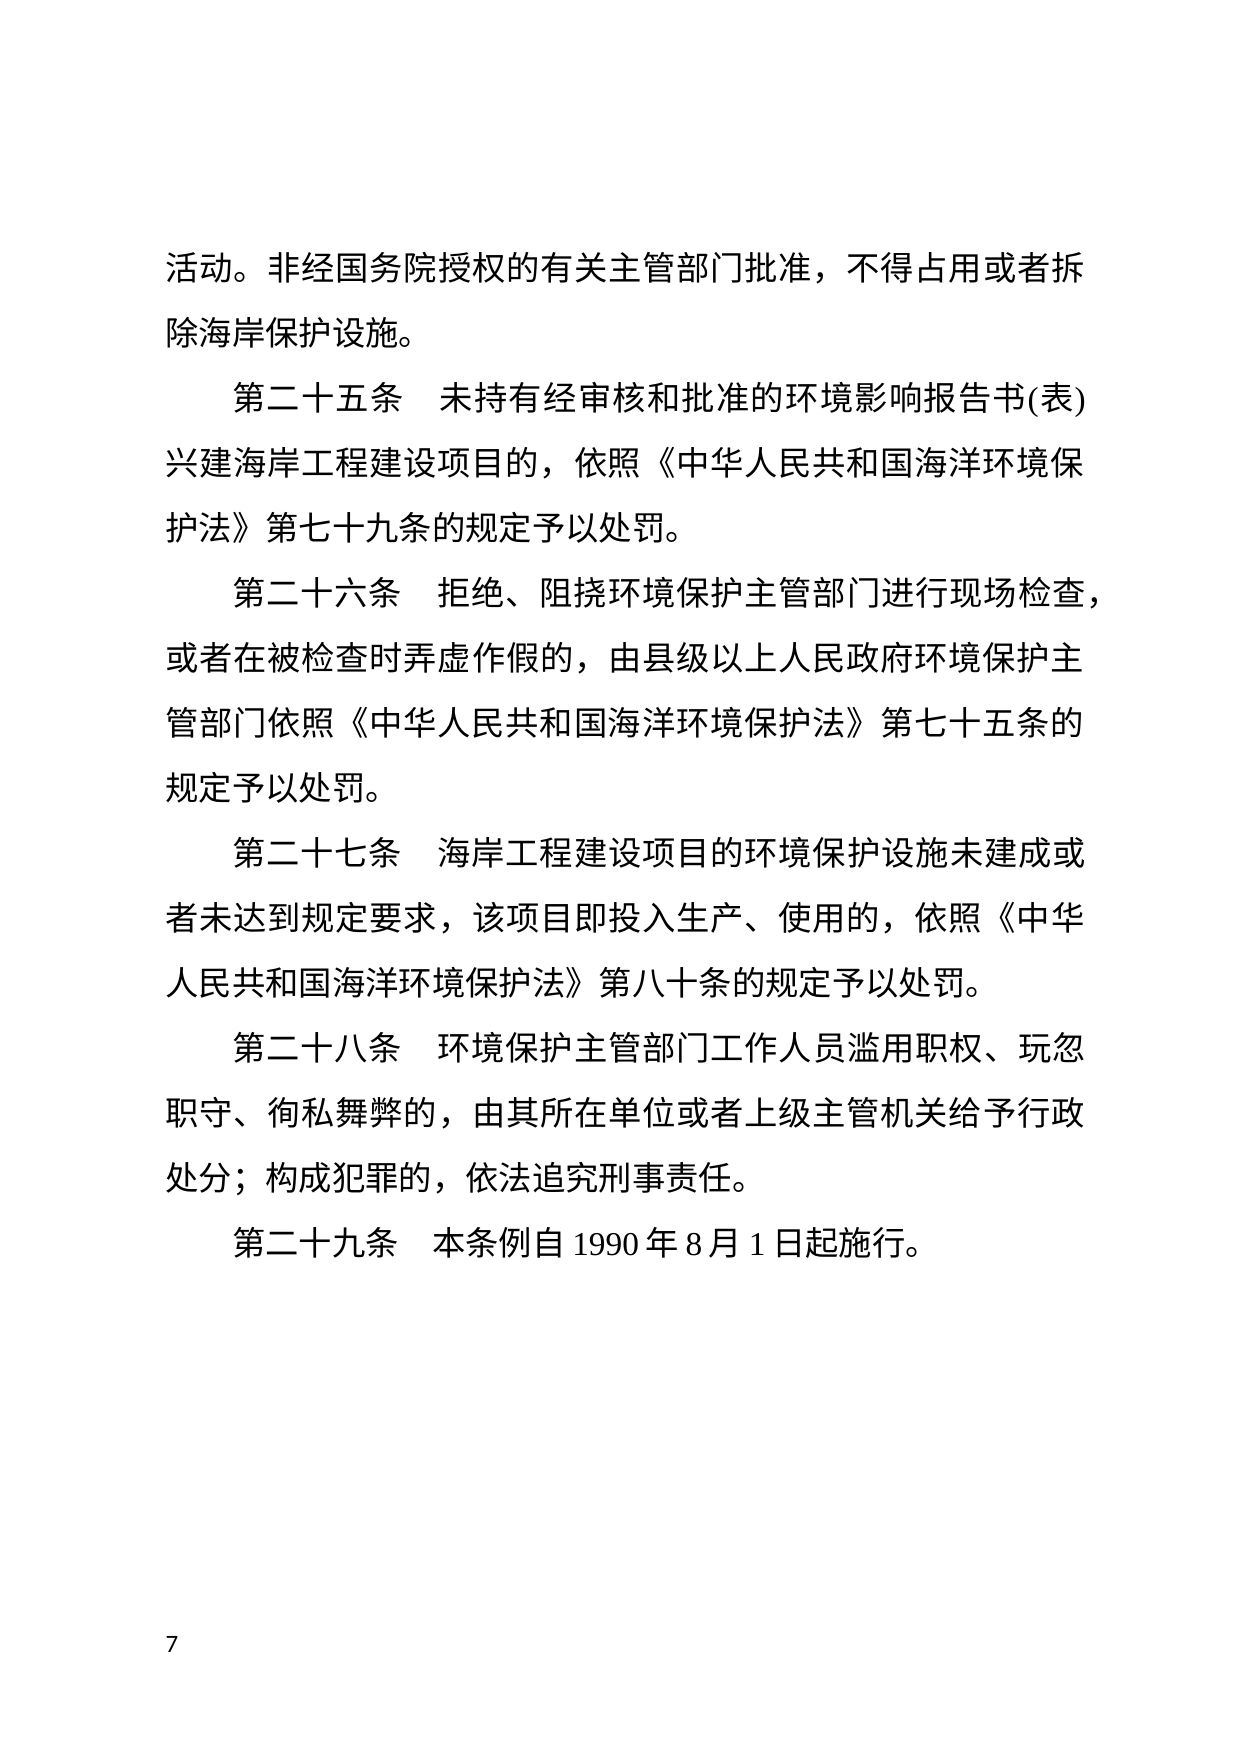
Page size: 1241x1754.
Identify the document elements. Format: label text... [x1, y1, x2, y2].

text 第二十五条 未持有经审核和批准的环境影响报告书(表)，兴建海岸工程建设项目的，依照《中华人民共和国海洋环境保护法》第七十九条的规定予以处罚。 [165, 363, 1087, 558]
text 第二十八条 环境保护主管部门工作人员滥用职权、玩忽职守、徇私舞弊的，由其所在单位或者上级主管机关给予行政处分；构成犯罪的，依法追究刑事责任。 [165, 1013, 1087, 1208]
text 第二十九条 本条例自1990年8月1日起施行。 [165, 1208, 1087, 1273]
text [165, 233, 1087, 363]
text 第二十六条 拒绝、阻挠环境保护主管部门进行现场检查，或者在被检查时弄虚作假的，由县级以上人民政府环境保护主管部门依照《中华人民共和国海洋环境保护法》第七十五条的规定予以处罚。 [165, 558, 1087, 818]
text 第二十七条 海岸工程建设项目的环境保护设施未建成或者未达到规定要求，该项目即投入生产、使用的，依照《中华人民共和国海洋环境保护法》第八十条的规定予以处罚。 [165, 818, 1087, 1013]
